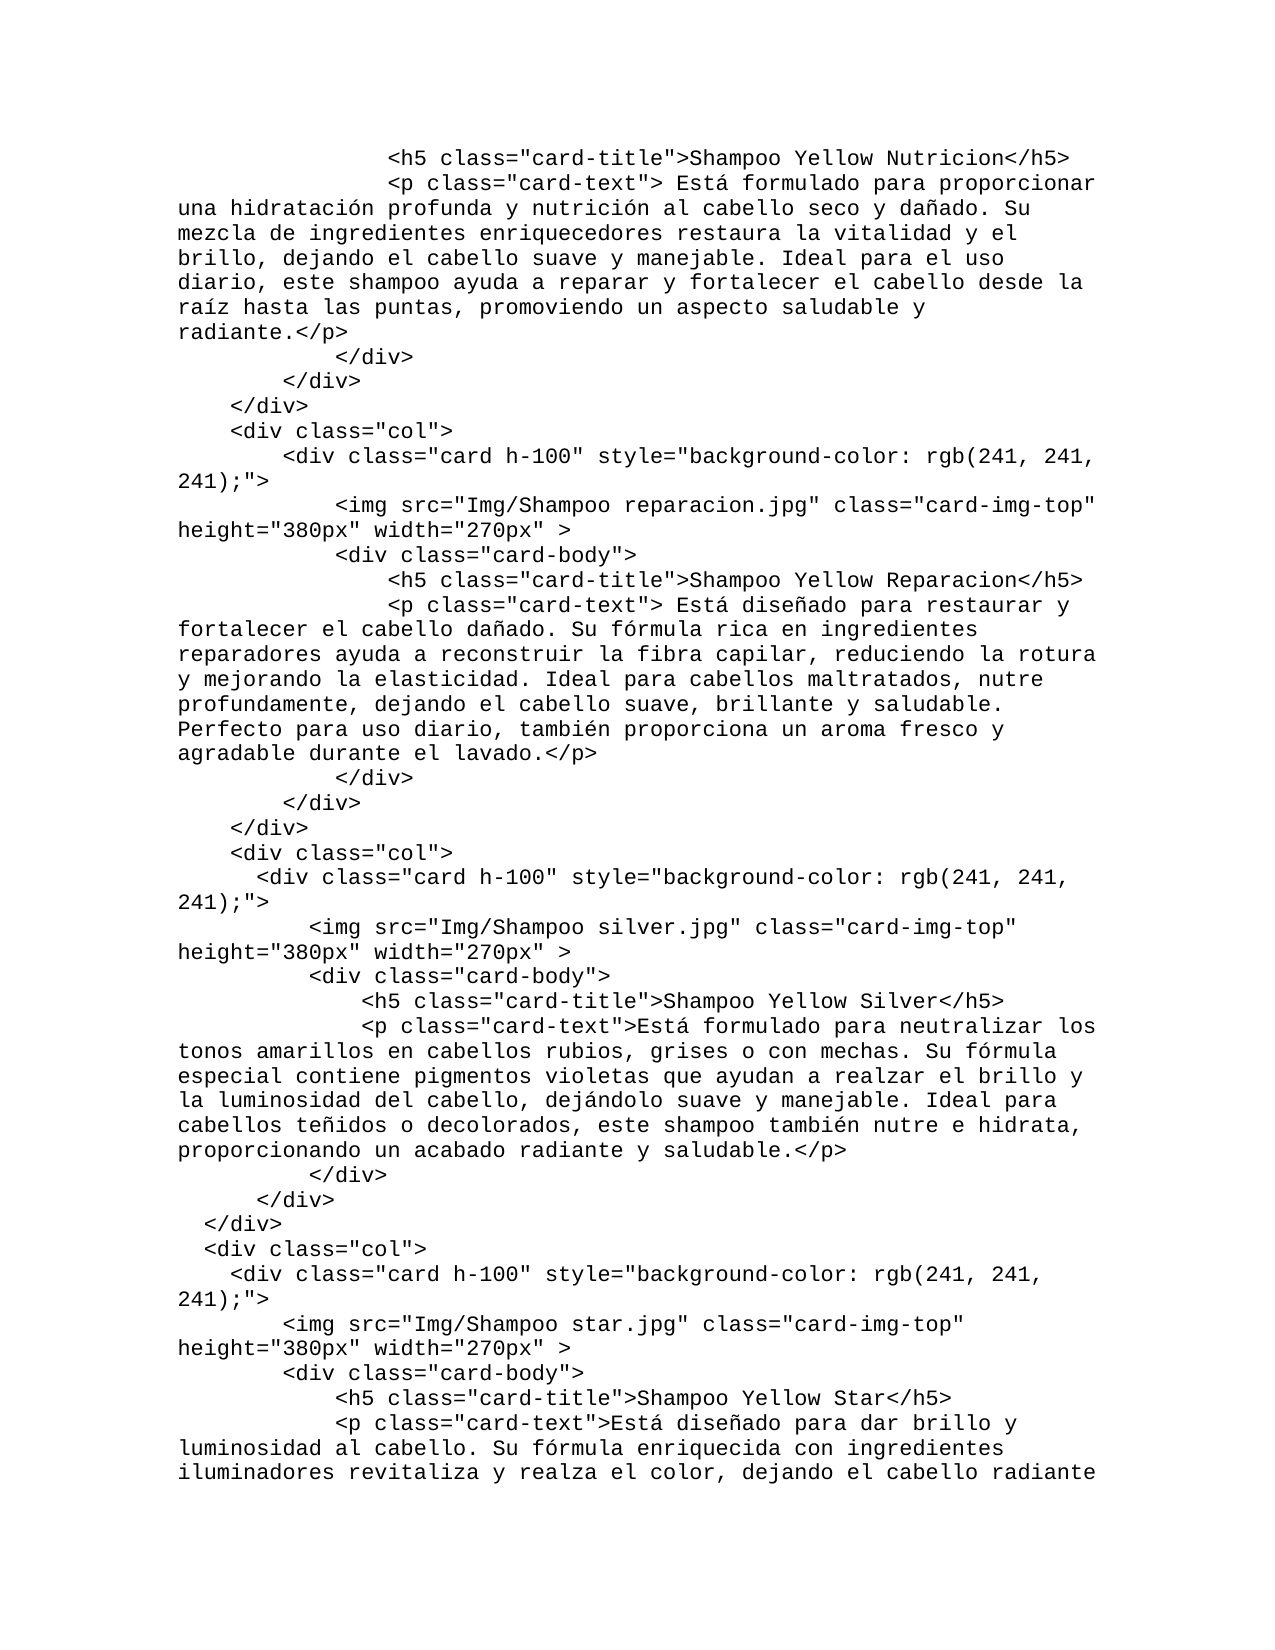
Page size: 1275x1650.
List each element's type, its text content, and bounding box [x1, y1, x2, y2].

text </div> [177, 817, 1098, 842]
text </div> [177, 1214, 1098, 1238]
text <div class="card-body"> [177, 1362, 1098, 1387]
text </div> [177, 396, 1098, 420]
text <p class="card-text"> Está formulado para proporcionar una hidratación profunda y nutrición al cabello seco y dañado. Su mezcla de ingredientes enriquecedores restaura la vitalidad y el brillo, dejando el cabello suave y manejable. Ideal para el uso diario, este shampoo ayuda a reparar y fortalecer el cabello desde la raíz hasta las puntas, promoviendo un aspecto saludable y radiante.</p> [177, 172, 1098, 346]
text </div> [177, 1164, 1098, 1189]
text <div class="card h-100" style="background-color: rgb(241, 241, 241);"> [177, 1263, 1098, 1313]
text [177, 1412, 1098, 1486]
text <h5 class="card-title">Shampoo Yellow Silver</h5> [177, 991, 1098, 1015]
text <div class="card-body"> [177, 966, 1098, 991]
text <p class="card-text">Está formulado para neutralizar los tonos amarillos en cabellos rubios, grises o con mechas. Su fórmula especial contiene pigmentos violetas que ayudan a realzar el brillo y la luminosidad del cabello, dejándolo suave y manejable. Ideal para cabellos teñidos o decolorados, este shampoo también nutre e hidrata, proporcionando un acabado radiante y saludable.</p> [177, 1015, 1098, 1164]
text <div class="card h-100" style="background-color: rgb(241, 241, 241);"> [177, 445, 1098, 495]
text <div class="col"> [177, 1238, 1098, 1263]
text </div> [177, 767, 1098, 792]
text </div> [177, 792, 1098, 817]
text <div class="col"> [177, 842, 1098, 867]
text <img src="Img/Shampoo silver.jpg" class="card-img-top" height="380px" width="270px" > [177, 916, 1098, 966]
text <div class="col"> [177, 420, 1098, 445]
text <div class="card-body"> [177, 544, 1098, 569]
text <h5 class="card-title">Shampoo Yellow Reparacion</h5> [177, 569, 1098, 594]
text <h5 class="card-title">Shampoo Yellow Nutricion</h5> [177, 148, 1098, 172]
text <h5 class="card-title">Shampoo Yellow Star</h5> [177, 1387, 1098, 1412]
text </div> [177, 346, 1098, 371]
text </div> [177, 371, 1098, 396]
text <img src="Img/Shampoo star.jpg" class="card-img-top" height="380px" width="270px" > [177, 1313, 1098, 1362]
text <img src="Img/Shampoo reparacion.jpg" class="card-img-top" height="380px" width="270px" > [177, 495, 1098, 544]
text </div> [177, 1189, 1098, 1214]
text <div class="card h-100" style="background-color: rgb(241, 241, 241);"> [177, 867, 1098, 916]
text <p class="card-text"> Está diseñado para restaurar y fortalecer el cabello dañado. Su fórmula rica en ingredientes reparadores ayuda a reconstruir la fibra capilar, reduciendo la rotura y mejorando la elasticidad. Ideal para cabellos maltratados, nutre profundamente, dejando el cabello suave, brillante y saludable. Perfecto para uso diario, también proporciona un aroma fresco y agradable durante el lavado.</p> [177, 594, 1098, 767]
